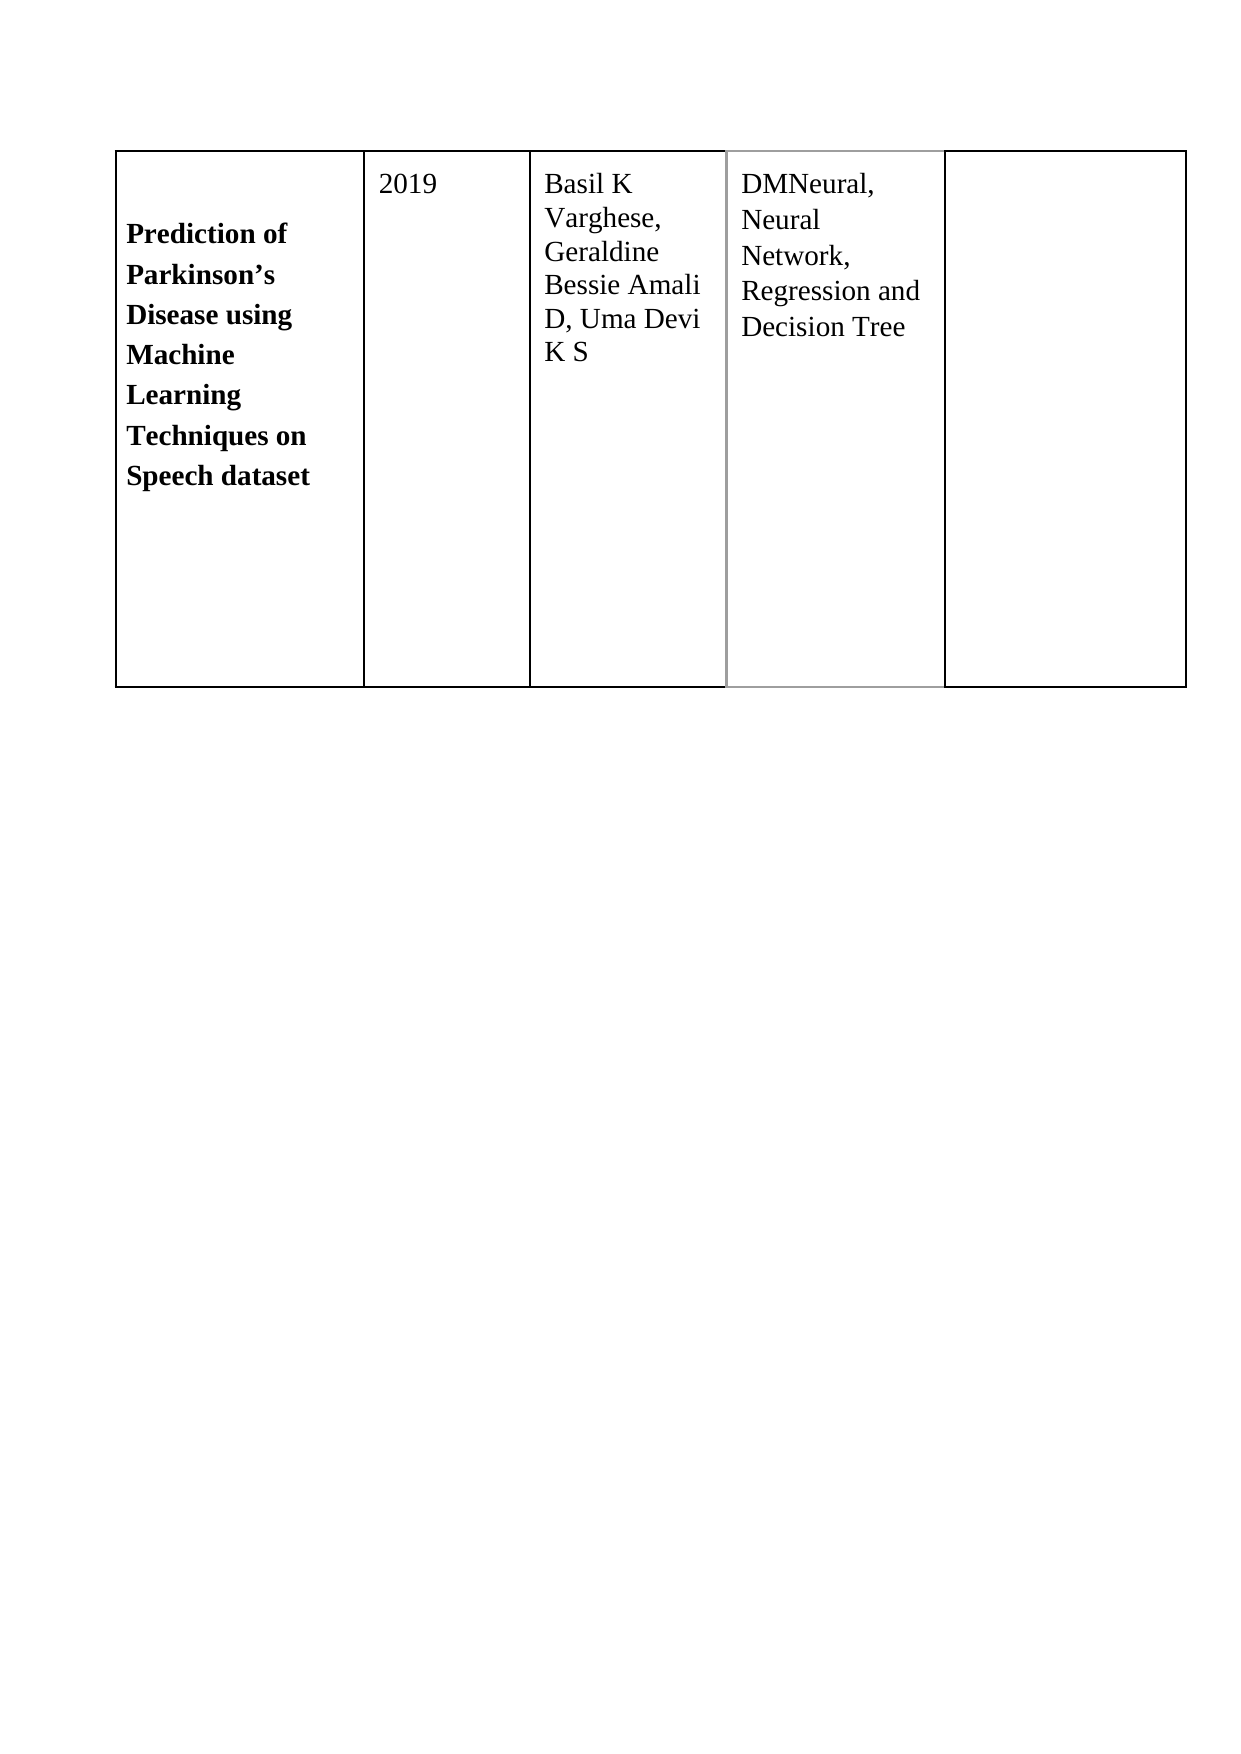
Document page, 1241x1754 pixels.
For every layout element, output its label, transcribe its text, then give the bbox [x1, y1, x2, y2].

table_cell Basil K Varghese, Geraldine Bessie Amali D, Uma Devi K S [531, 152, 725, 686]
table_cell 2019 [365, 152, 529, 686]
table_cell [946, 152, 1185, 686]
table_cell Prediction of Parkinson’s Disease using Machine Learning Techniques on Speech dataset [117, 152, 363, 686]
table_cell DMNeural, Neural Network, Regression and Decision Tree [728, 152, 944, 686]
